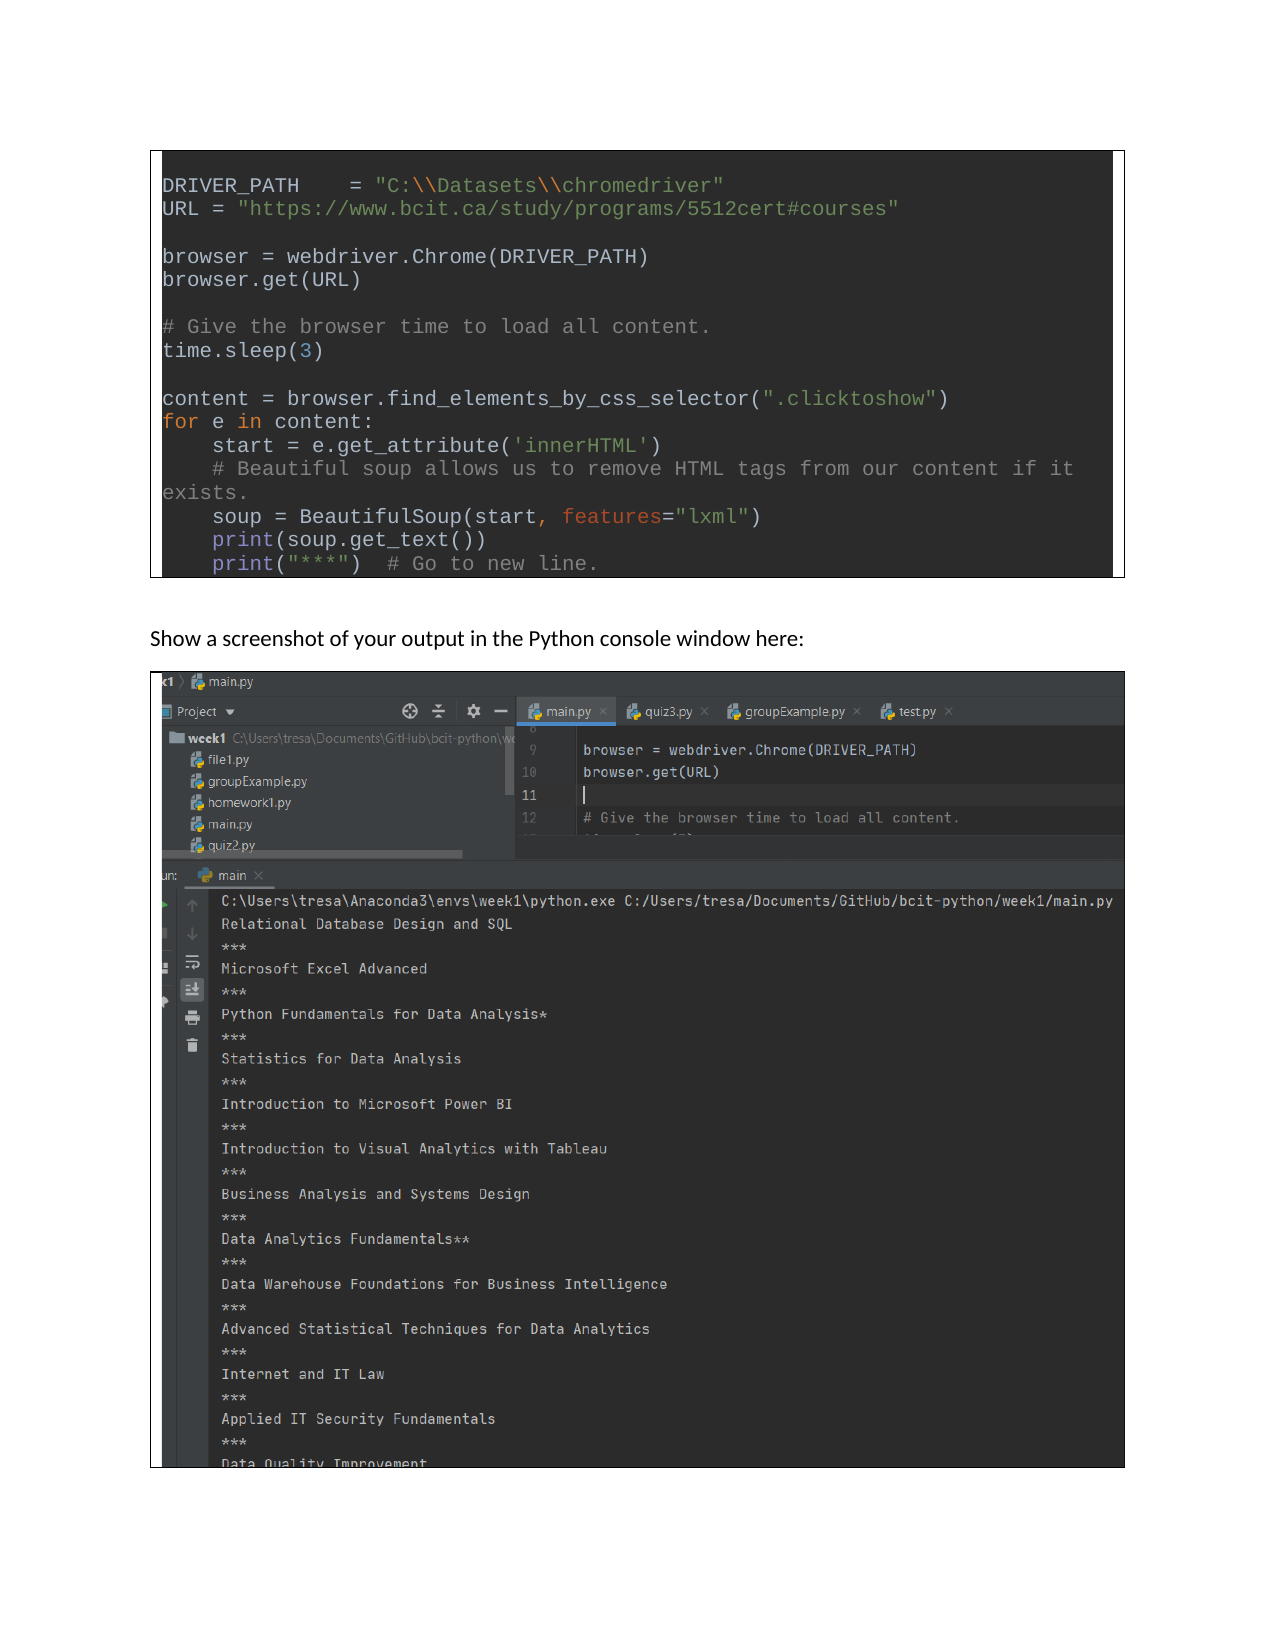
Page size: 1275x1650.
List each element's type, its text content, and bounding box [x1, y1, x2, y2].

picture [161, 672, 1125, 1467]
table_header [151, 673, 161, 1467]
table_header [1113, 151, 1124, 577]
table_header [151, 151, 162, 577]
text Show a screenshot of your output in the Python console window here: [150, 624, 1125, 653]
